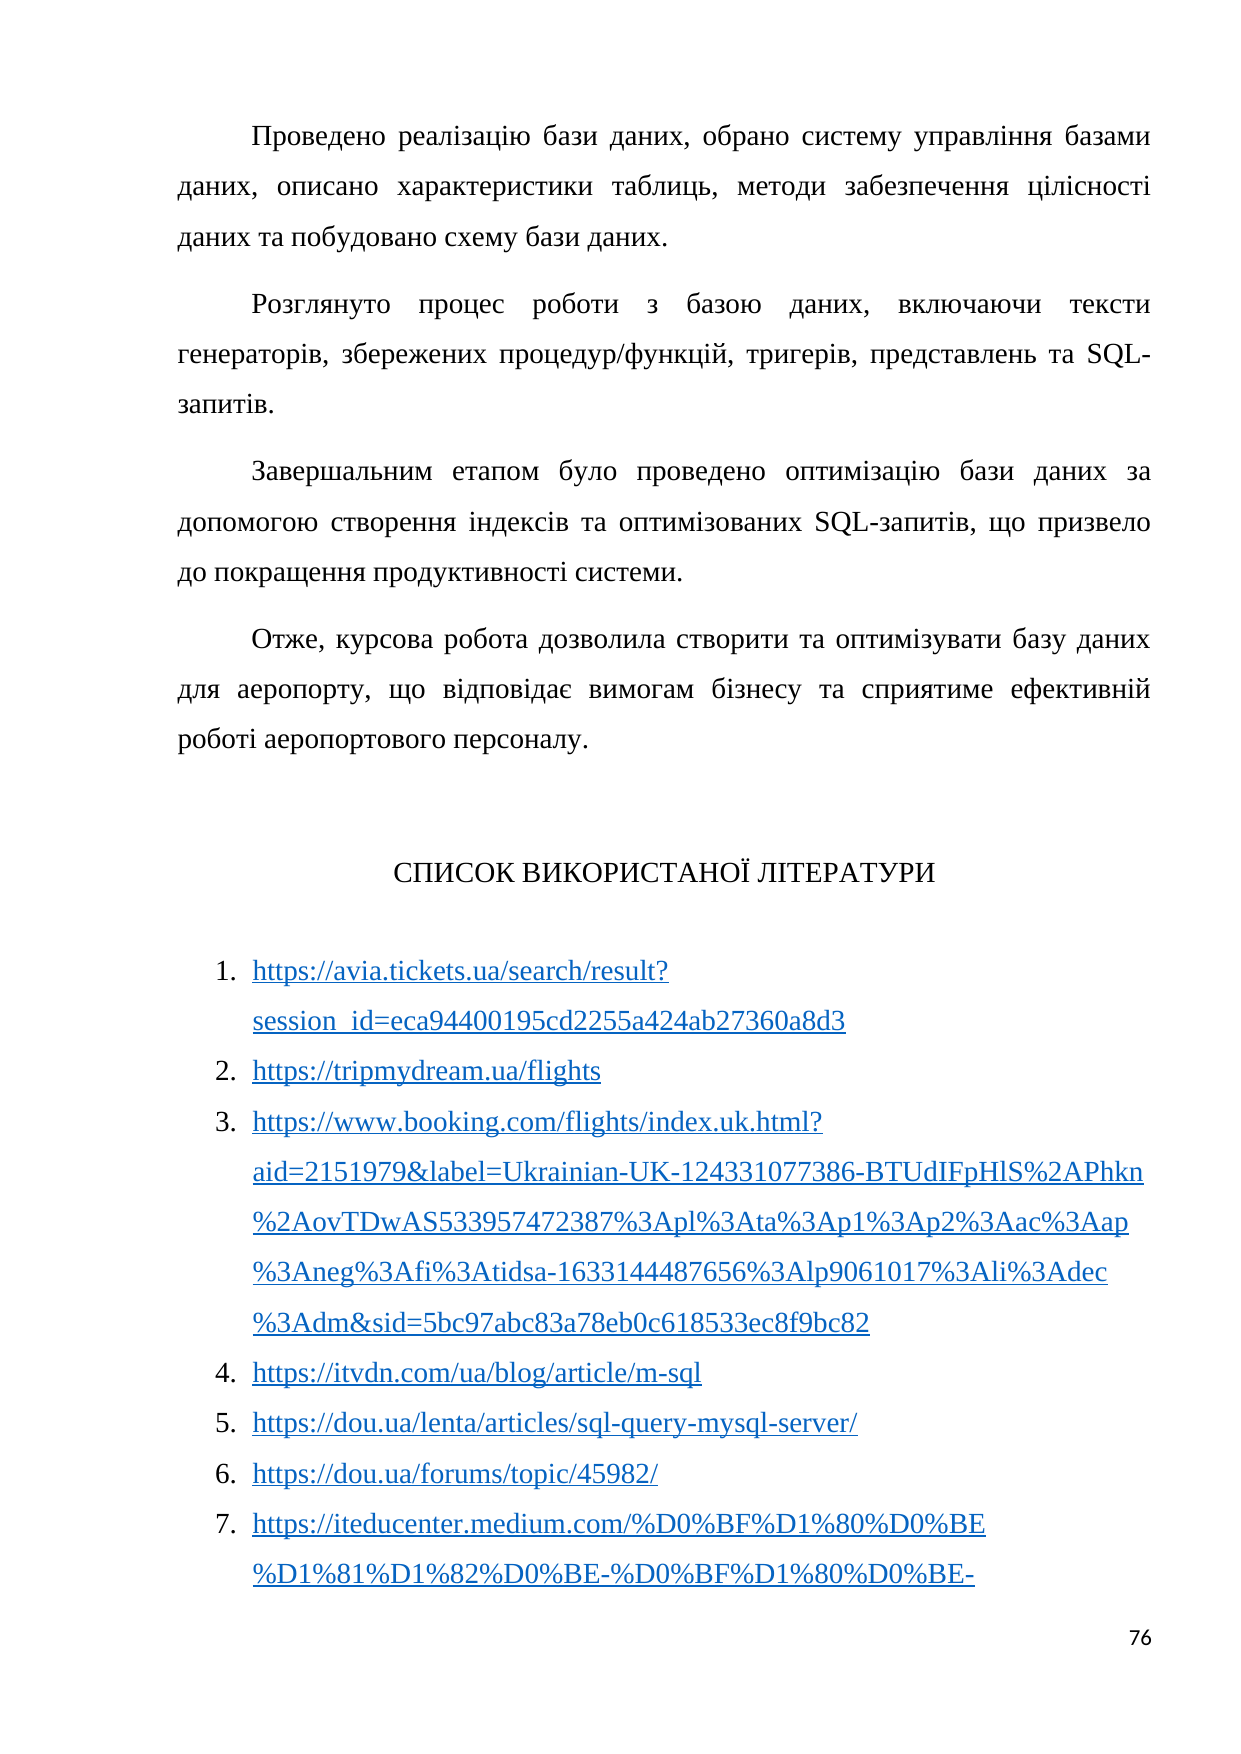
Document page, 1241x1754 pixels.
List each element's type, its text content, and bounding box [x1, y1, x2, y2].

text Проведено реалізацію бази даних, обрано систему управління базами даних, описано характеристики таблиць, методи забезпечення цілісності даних та побудовано схему бази даних. [177, 118, 1152, 252]
text Отже, курсова робота дозволила створити та оптимізувати базу даних для аеропорту, що відповідає вимогам бізнесу та сприятиме ефективній роботі аеропортового персоналу. [177, 621, 1152, 755]
subtitle СПИСОК ВИКОРИСТАНОЇ ЛІТЕРАТУРИ [177, 856, 1152, 889]
text Завершальним етапом було проведено оптимізацію бази даних за допомогою створення індексів та оптимізованих SQL-запитів, що призвело до покращення продуктивності системи. [177, 453, 1152, 587]
list https://avia.tickets.ua/search/result?session_id=eca94400195cd2255a424ab27360a8d3 [215, 953, 1152, 1037]
list https://dou.ua/forums/topic/45982/ [215, 1456, 1152, 1489]
list https://dou.ua/lenta/articles/sql-query-mysql-server/ [215, 1406, 1152, 1439]
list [215, 1506, 1152, 1590]
list https://www.booking.com/flights/index.uk.html?aid=2151979&label=Ukrainian-UK-124331077386-BTUdIFpHlS%2APhkn%2AovTDwAS533957472387%3Apl%3Ata%3Ap1%3Ap2%3Aac%3Aap%3Aneg%3Afi%3Atidsa-1633144487656%3Alp9061017%3Ali%3Adec%3Adm&sid=5bc97abc83a78eb0c618533ec8f9bc82 [215, 1104, 1152, 1338]
text Розглянуто процес роботи з базою даних, включаючи тексти генераторів, збережених процедур/функцій, тригерів, представлень та SQL-запитів. [177, 286, 1152, 420]
list https://tripmydream.ua/flights [215, 1053, 1152, 1087]
list https://itvdn.com/ua/blog/article/m-sql [215, 1355, 1152, 1389]
